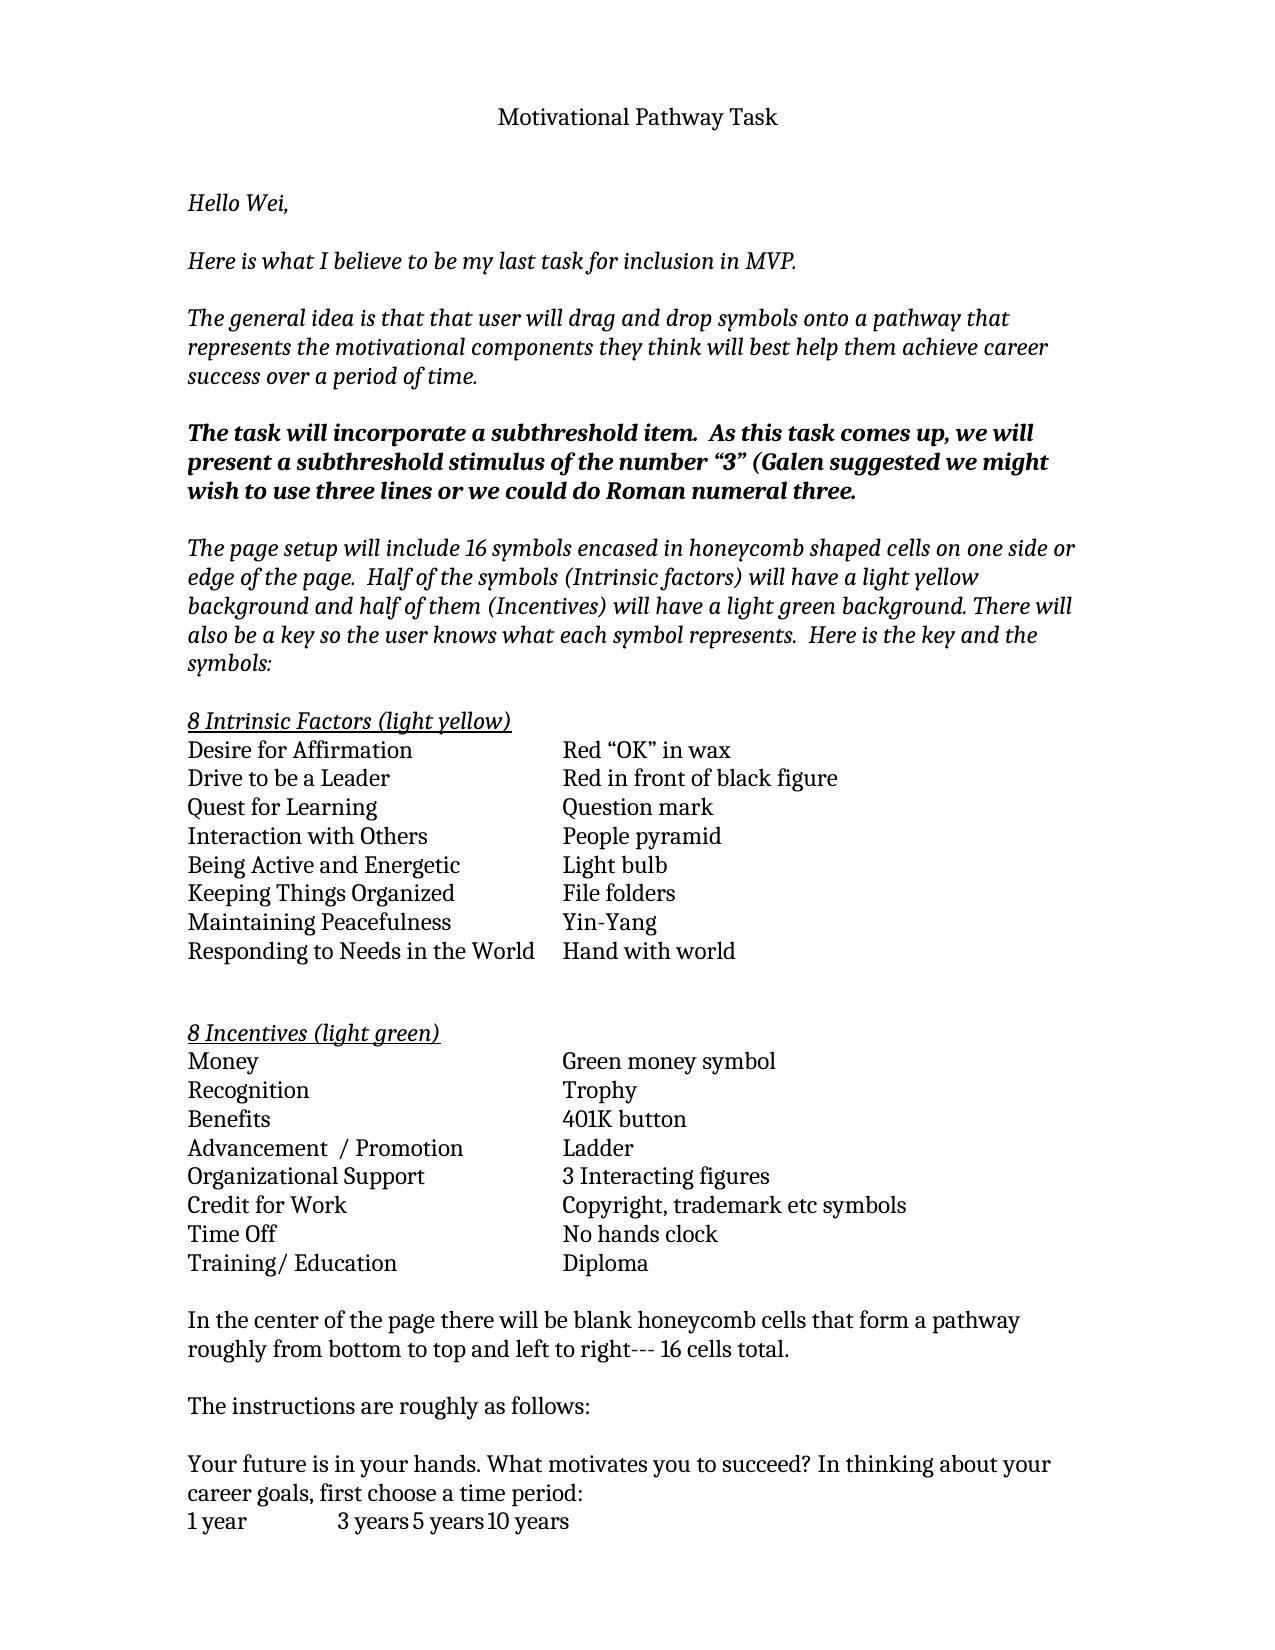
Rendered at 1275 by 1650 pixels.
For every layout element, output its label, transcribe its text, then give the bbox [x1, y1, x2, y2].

text The instructions are roughly as follows: [187, 1392, 1087, 1421]
text Organizational Support 3 Interacting figures [187, 1162, 1087, 1191]
text Money Green money symbol [187, 1047, 1087, 1076]
text 8 Incentives (light green) [187, 1018, 1087, 1047]
text Your future is in your hands. What motivates you to succeed? In thinking about your career goals, first choose a time period: [187, 1450, 1087, 1507]
text Quest for Learning Question mark [187, 793, 1087, 822]
text Benefits 401K button [187, 1105, 1087, 1133]
text Credit for Work Copyright, trademark etc symbols [187, 1191, 1087, 1220]
text Interaction with Others People pyramid [187, 822, 1087, 851]
text In the center of the page there will be blank honeycomb cells that form a pathway roughly from bottom to top and left to right--- 16 cells total. [187, 1306, 1087, 1363]
text Drive to be a Leader Red in front of black figure [187, 764, 1087, 793]
text Desire for Affirmation Red “OK” in wax [187, 736, 1087, 764]
text Recognition Trophy [187, 1076, 1087, 1105]
text Keeping Things Organized File folders [187, 879, 1087, 908]
text Training/ Education Diploma [187, 1248, 1087, 1277]
text Responding to Needs in the World Hand with world [187, 937, 1087, 966]
text Maintaining Peacefulness Yin-Yang [187, 908, 1087, 937]
text Here is what I believe to be my last task for inclusion in MVP. [187, 247, 1087, 276]
text Time Off No hands clock [187, 1220, 1087, 1248]
text Advancement / Promotion Ladder [187, 1133, 1087, 1162]
text The general idea is that that user will drag and drop symbols onto a pathway that represents the motivational components they think will best help them achieve career success over a period of time. [187, 304, 1087, 391]
text Being Active and Energetic Light bulb [187, 851, 1087, 879]
text 8 Intrinsic Factors (light yellow) [187, 707, 1087, 736]
text Hello Wei, [187, 189, 1087, 218]
text 1 year 3 years 5 years 10 years [187, 1507, 1087, 1536]
text The page setup will include 16 symbols encased in honeycomb shaped cells on one side or edge of the page. Half of the symbols (Intrinsic factors) will have a light yellow background and half of them (Incentives) will have a light green background. There will also be a key so the user knows what each symbol represents. Here is the key and the symbols: [187, 534, 1087, 678]
text The task will incorporate a subthreshold item. As this task comes up, we will present a subthreshold stimulus of the number “3” (Galen suggested we might wish to use three lines or we could do Roman numeral three. [187, 419, 1087, 506]
text Motivational Pathway Task [187, 103, 1087, 132]
